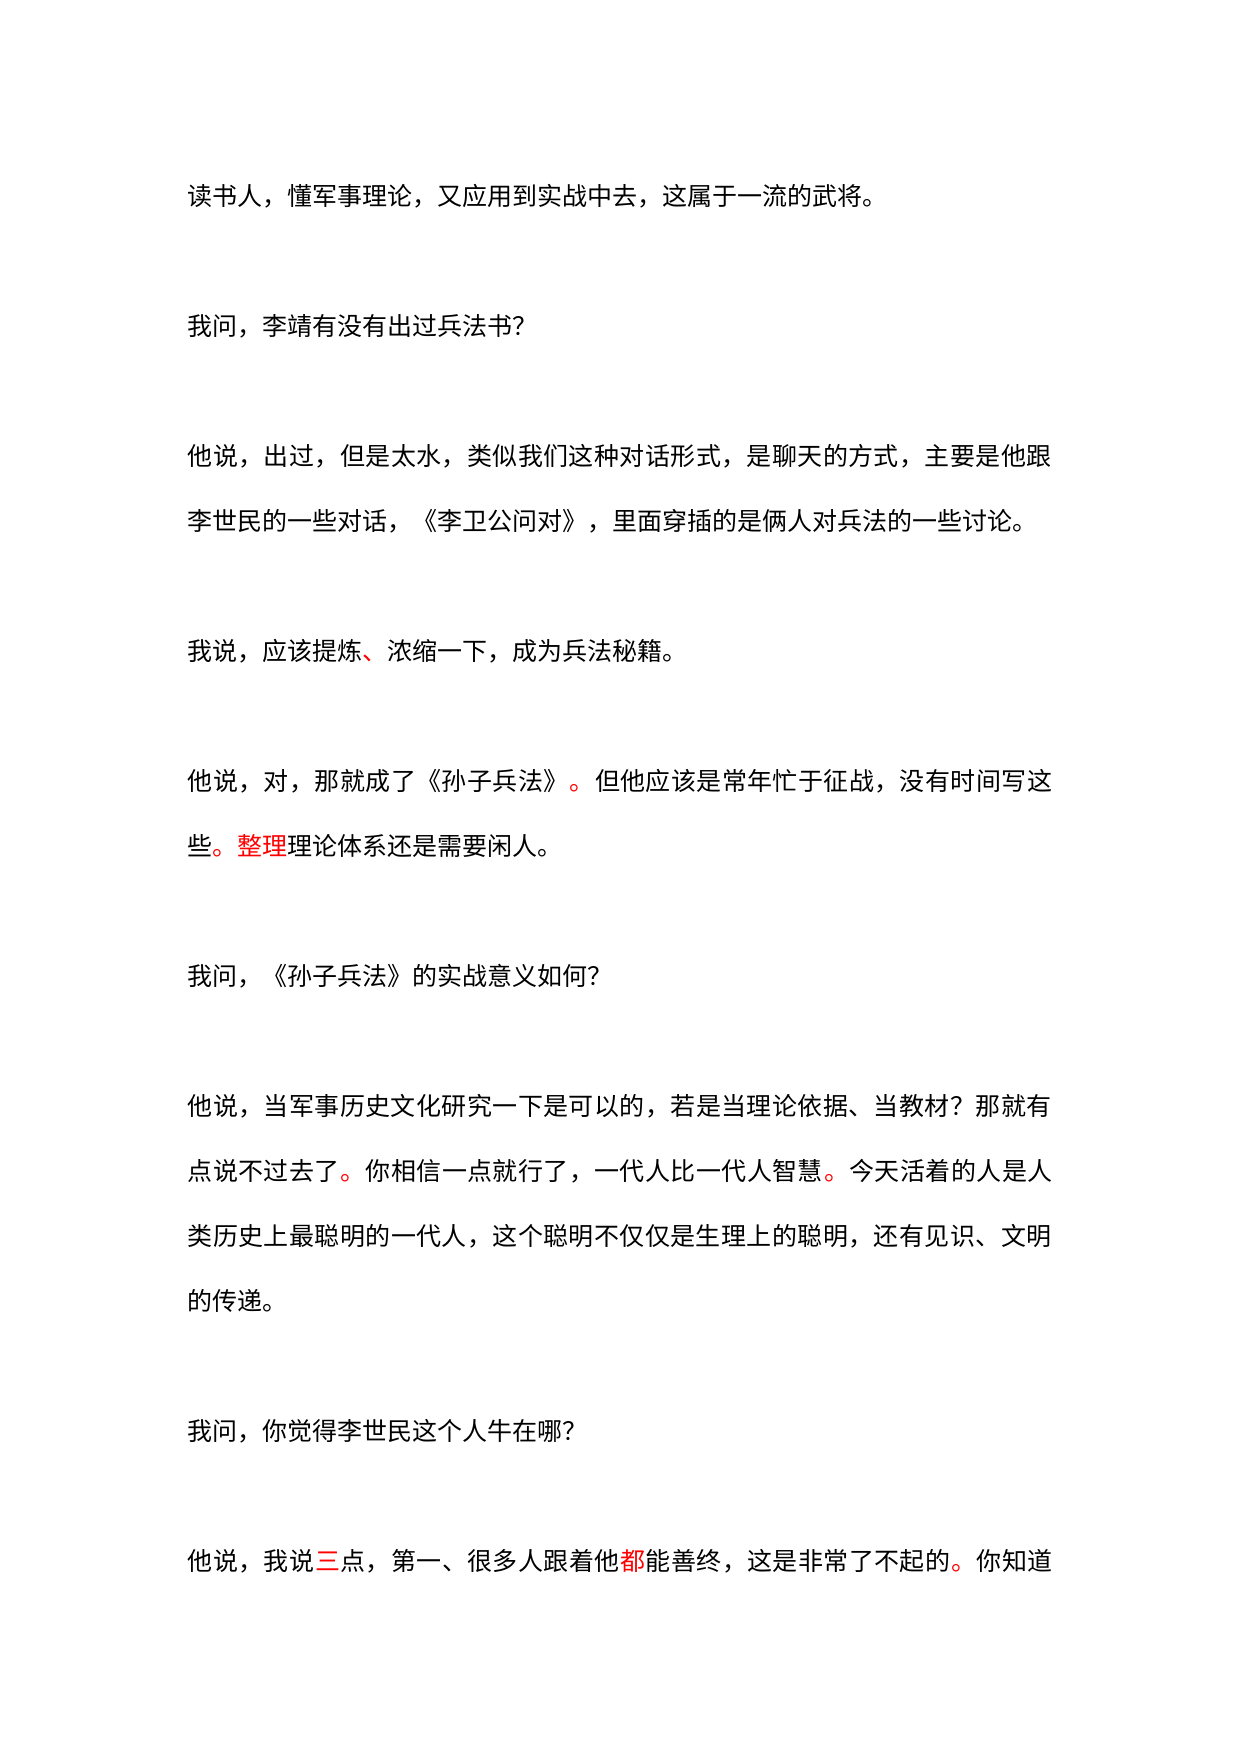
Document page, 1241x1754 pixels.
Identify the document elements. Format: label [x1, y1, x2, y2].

text [187, 162, 1053, 1592]
